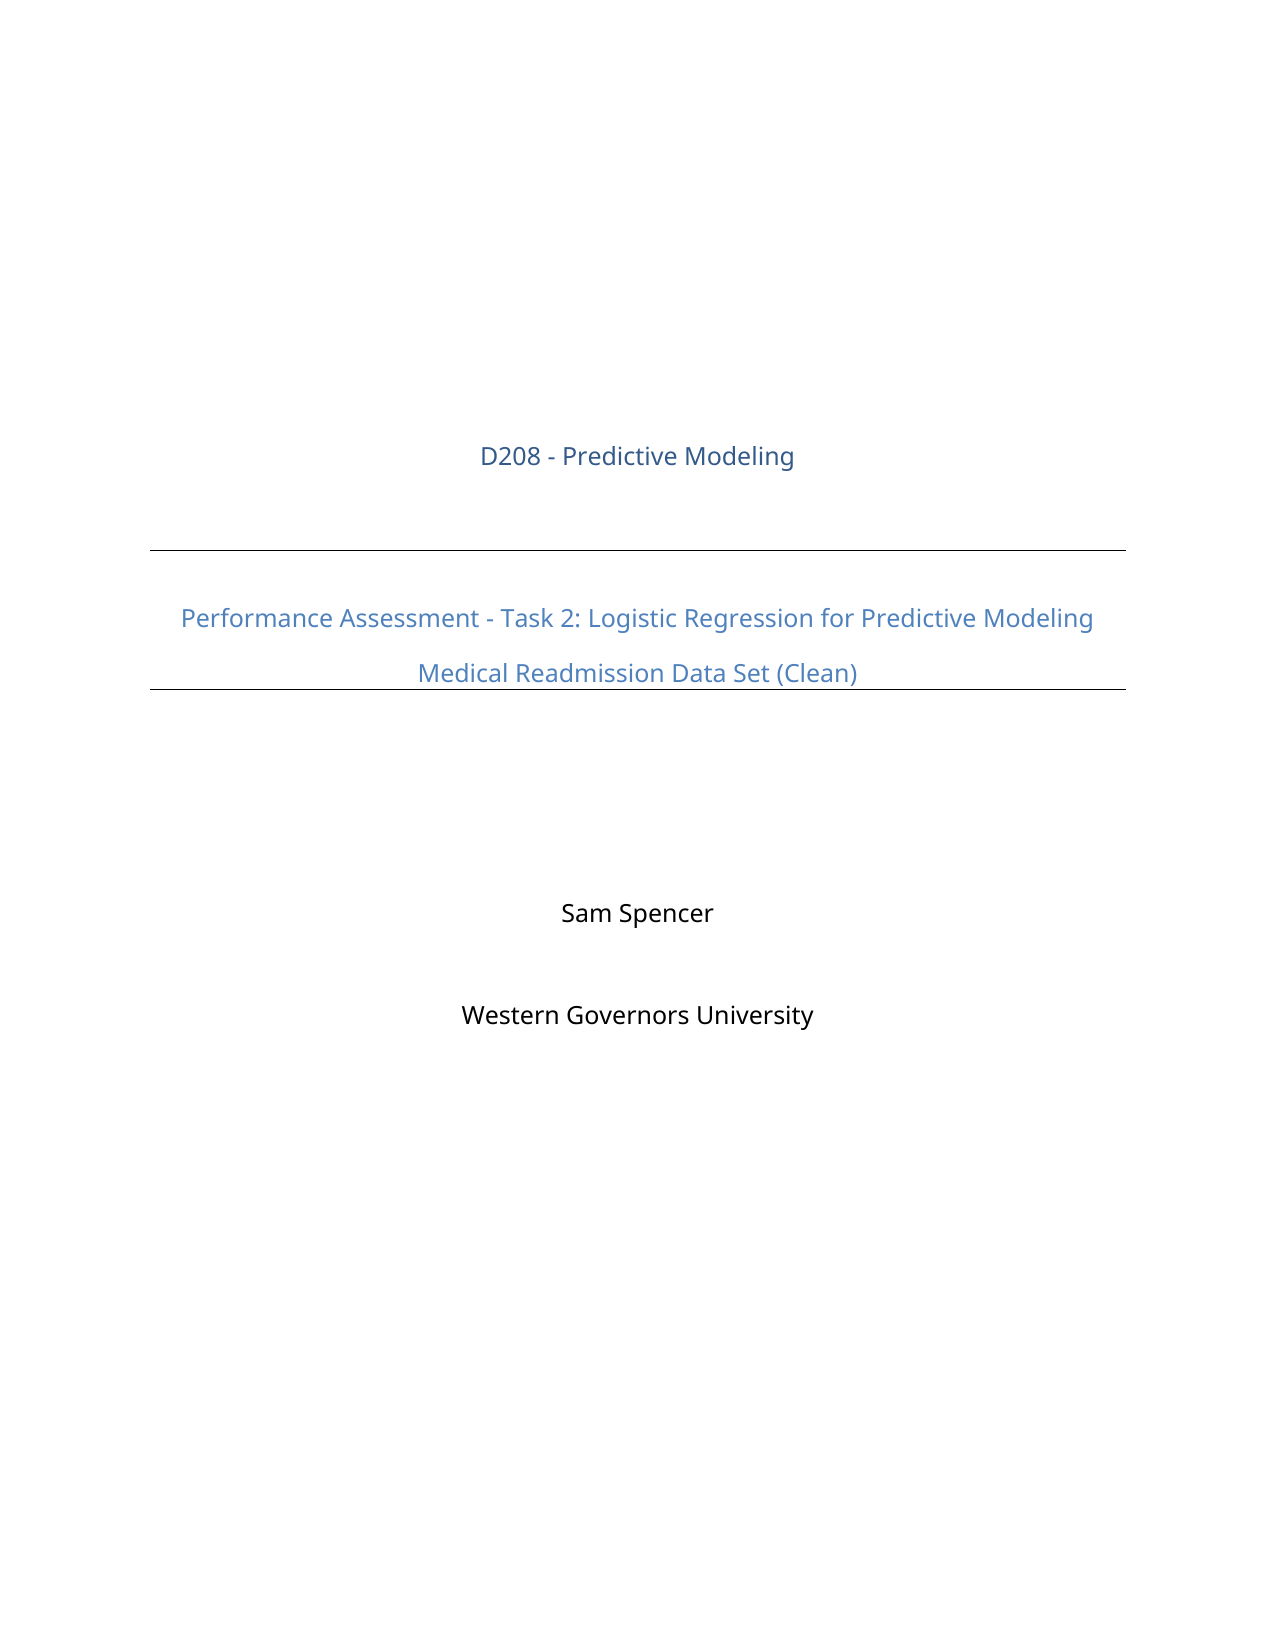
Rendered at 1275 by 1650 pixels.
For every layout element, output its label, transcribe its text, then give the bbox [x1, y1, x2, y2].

text Western Governors University [150, 998, 1125, 1032]
title D208 - Predictive Modeling [150, 439, 1125, 473]
subtitle Performance Assessment - Task 2: Logistic Regression for Predictive Modeling [150, 600, 1125, 634]
subtitle Medical Readmission Data Set (Clean) [150, 655, 1125, 689]
text Sam Spencer [150, 895, 1125, 929]
